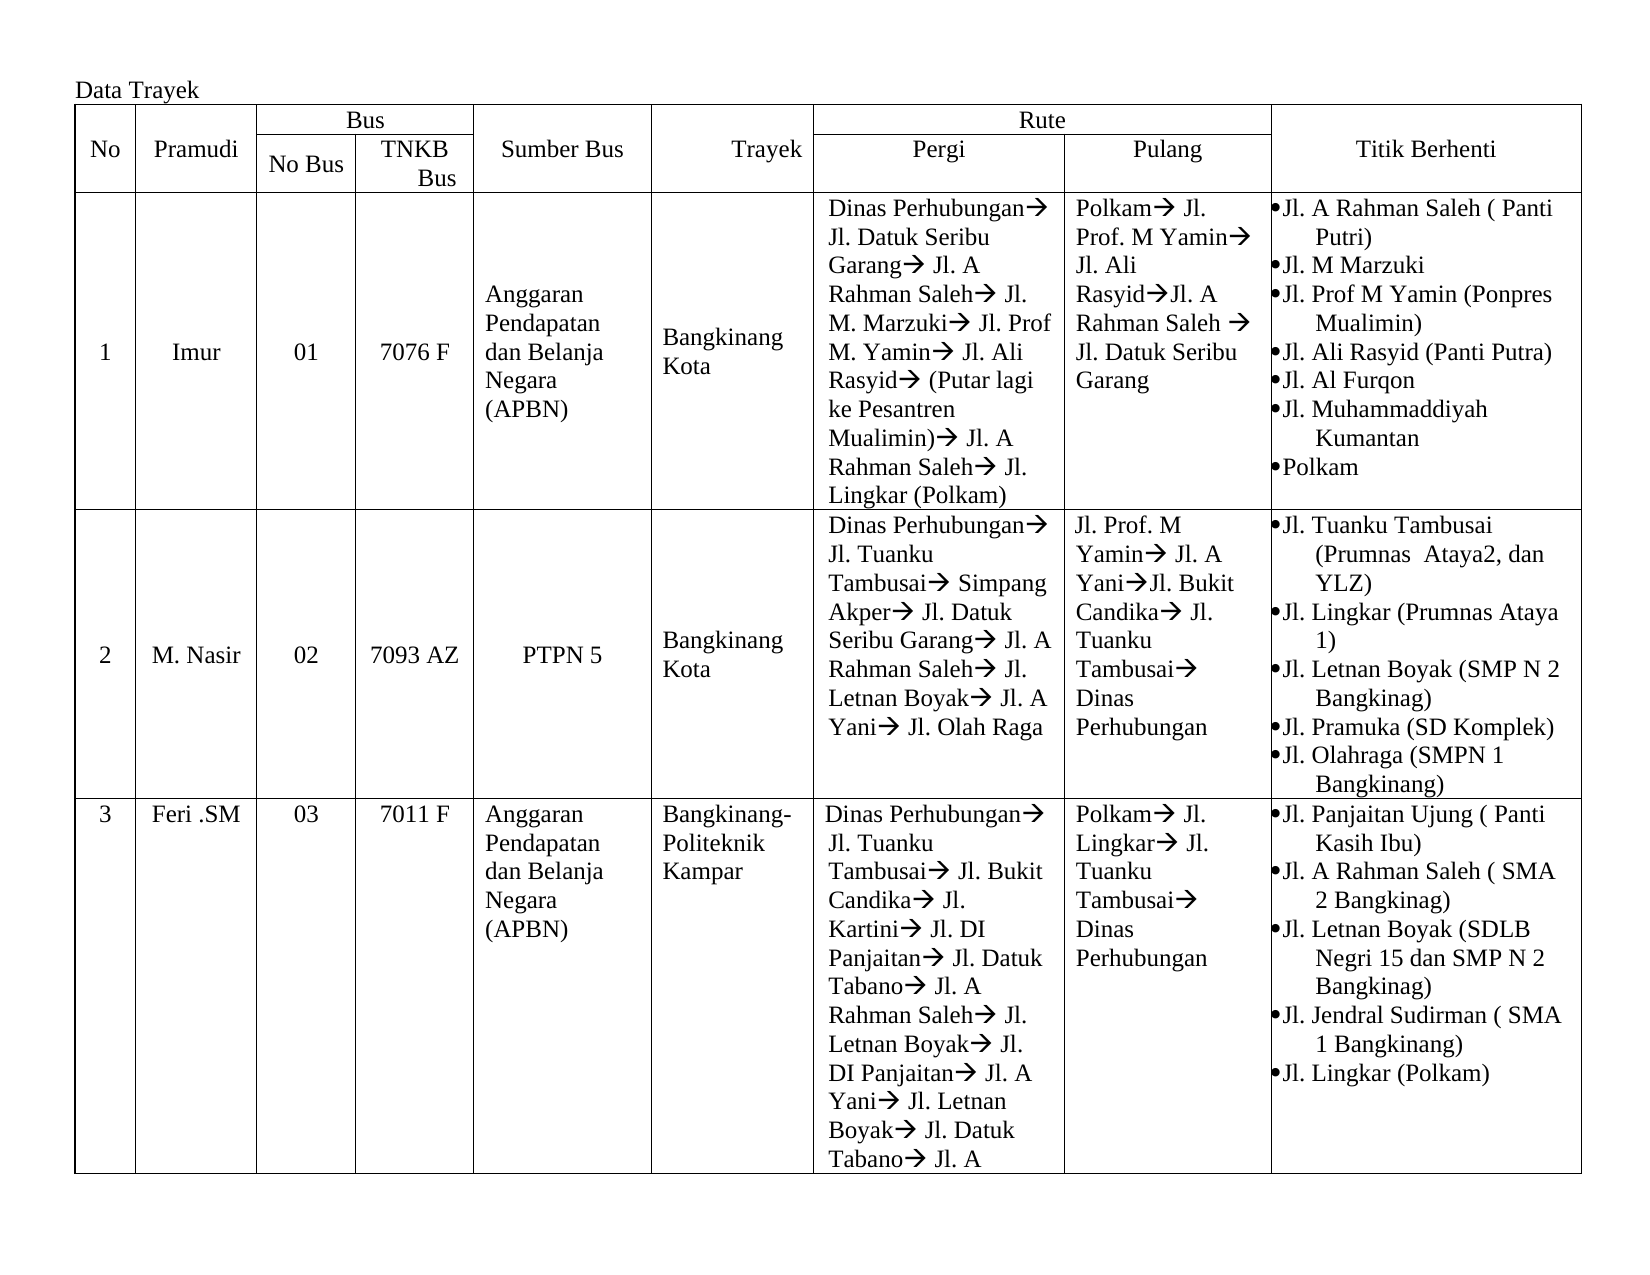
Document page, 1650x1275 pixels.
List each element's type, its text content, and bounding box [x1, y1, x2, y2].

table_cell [814, 799, 1064, 1173]
table_cell Dinas Perhubungan Jl. Datuk Seribu Garang Jl. A Rahman Saleh Jl. M. Marzuki Jl. Prof M. Yamin Jl. Ali Rasyid (Putar lagi ke Pesantren Mualimin) Jl. A Rahman Saleh Jl. Lingkar (Polkam) [814, 193, 1064, 509]
table_cell 1 [76, 193, 135, 509]
table_cell Pulang [1065, 135, 1271, 192]
table_cell 7076 F [356, 193, 473, 509]
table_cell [652, 799, 813, 1173]
table_header Trayek [652, 105, 813, 192]
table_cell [1272, 799, 1581, 1173]
table_cell Polkam Jl. Prof. M Yamin Jl. Ali RasyidJl. A Rahman Saleh Jl. Datuk Seribu Garang [1065, 193, 1271, 509]
table_cell 7093 AZ [356, 510, 473, 798]
table_cell Jl. A Rahman Saleh ( Panti Putri) Jl. M Marzuki Jl. Prof M Yamin (Ponpres Mualimin) Jl. Ali Rasyid (Panti Putra) Jl. Al Furqon Jl. Muhammaddiyah Kumantan Polkam [1272, 193, 1581, 509]
table_cell Imur [136, 193, 256, 509]
table_cell 2 [76, 510, 135, 798]
table_header No [76, 105, 135, 192]
table_cell 7011 F [356, 799, 473, 1173]
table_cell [474, 799, 651, 1173]
table_header Bus [257, 105, 473, 133]
table_cell 01 [257, 193, 355, 509]
table_header Pramudi [136, 105, 256, 192]
table_cell Bangkinang Kota [652, 510, 813, 798]
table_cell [1065, 799, 1271, 1173]
table_header Titik Berhenti [1272, 105, 1581, 192]
table_cell Anggaran Pendapatan dan Belanja Negara (APBN) [474, 193, 651, 509]
table_cell TNKB Bus [356, 135, 473, 192]
table_cell Feri .SM [136, 799, 256, 1173]
table_cell PTPN 5 [474, 510, 651, 798]
table_cell No Bus [257, 135, 355, 192]
table_cell Dinas Perhubungan Jl. Tuanku Tambusai Simpang Akper Jl. Datuk Seribu Garang Jl. A Rahman Saleh Jl. Letnan Boyak Jl. A Yani Jl. Olah Raga [814, 510, 1064, 798]
table_cell Jl. Tuanku Tambusai (Prumnas Ataya2, dan YLZ) Jl. Lingkar (Prumnas Ataya 1) Jl. Letnan Boyak (SMP N 2 Bangkinag) Jl. Pramuka (SD Komplek) Jl. Olahraga (SMPN 1 Bangkinang) [1272, 510, 1581, 798]
table_cell 3 [76, 799, 135, 1173]
table_cell Jl. Prof. M Yamin Jl. A YaniJl. Bukit Candika Jl. Tuanku Tambusai Dinas Perhubungan [1065, 510, 1271, 798]
table_header Sumber Bus [474, 105, 651, 192]
table_cell 03 [257, 799, 355, 1173]
text Data Trayek [75, 75, 1575, 104]
table_cell Bangkinang Kota [652, 193, 813, 509]
table_cell 02 [257, 510, 355, 798]
table_header Rute [814, 105, 1271, 133]
table_cell M. Nasir [136, 510, 256, 798]
table_cell Pergi [814, 135, 1064, 192]
